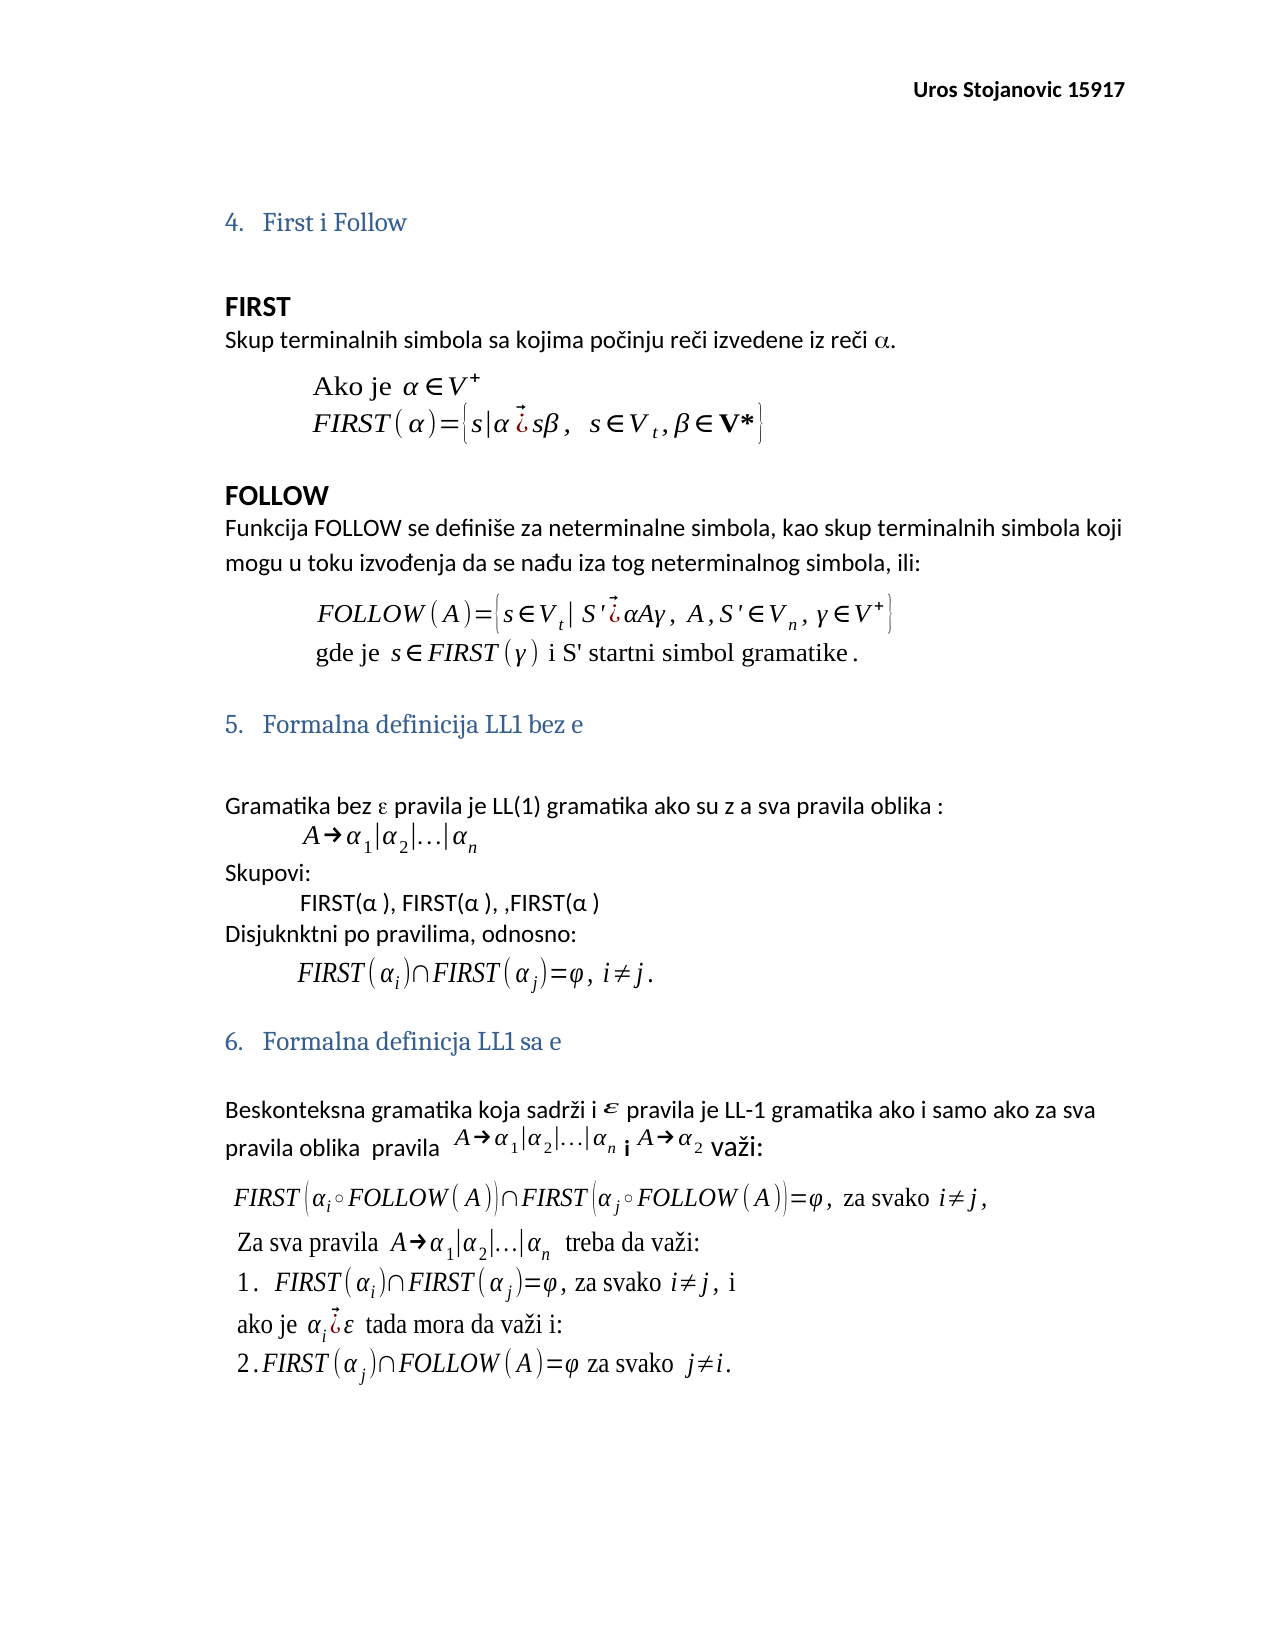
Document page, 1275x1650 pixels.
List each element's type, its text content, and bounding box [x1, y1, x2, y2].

text Beskonteksna gramatika koja sadrži i pravila je LL-1 gramatika ako i samo ako za sva pravila oblika pravila i važi: [225, 1094, 1125, 1164]
text Gramatika bez pravila je LL(1) gramatika ako su z a sva pravila oblika : [225, 790, 1125, 821]
text FIRST(α ), FIRST(α ), ,FIRST(α ) [225, 887, 1125, 918]
subtitle Formalna definicija LL1 bez e [225, 709, 1125, 740]
text FIRST [225, 288, 1125, 324]
text Skup terminalnih simbola sa kojima počinju reči izvedene iz reči . [225, 324, 1125, 354]
text FOLLOW [225, 477, 1125, 512]
text Funkcija FOLLOW se definiše za neterminalne simbola, kao skup terminalnih simbola koji mogu u toku izvođenja da se nađu iza tog neterminalnog simbola, ili: [225, 512, 1125, 578]
subtitle Formalna definicja LL1 sa e [225, 1026, 1125, 1058]
text Disjuknktni po pravilima, odnosno: [225, 918, 1125, 948]
subtitle First i Follow [225, 207, 1125, 238]
text Skupovi: [225, 857, 1125, 887]
